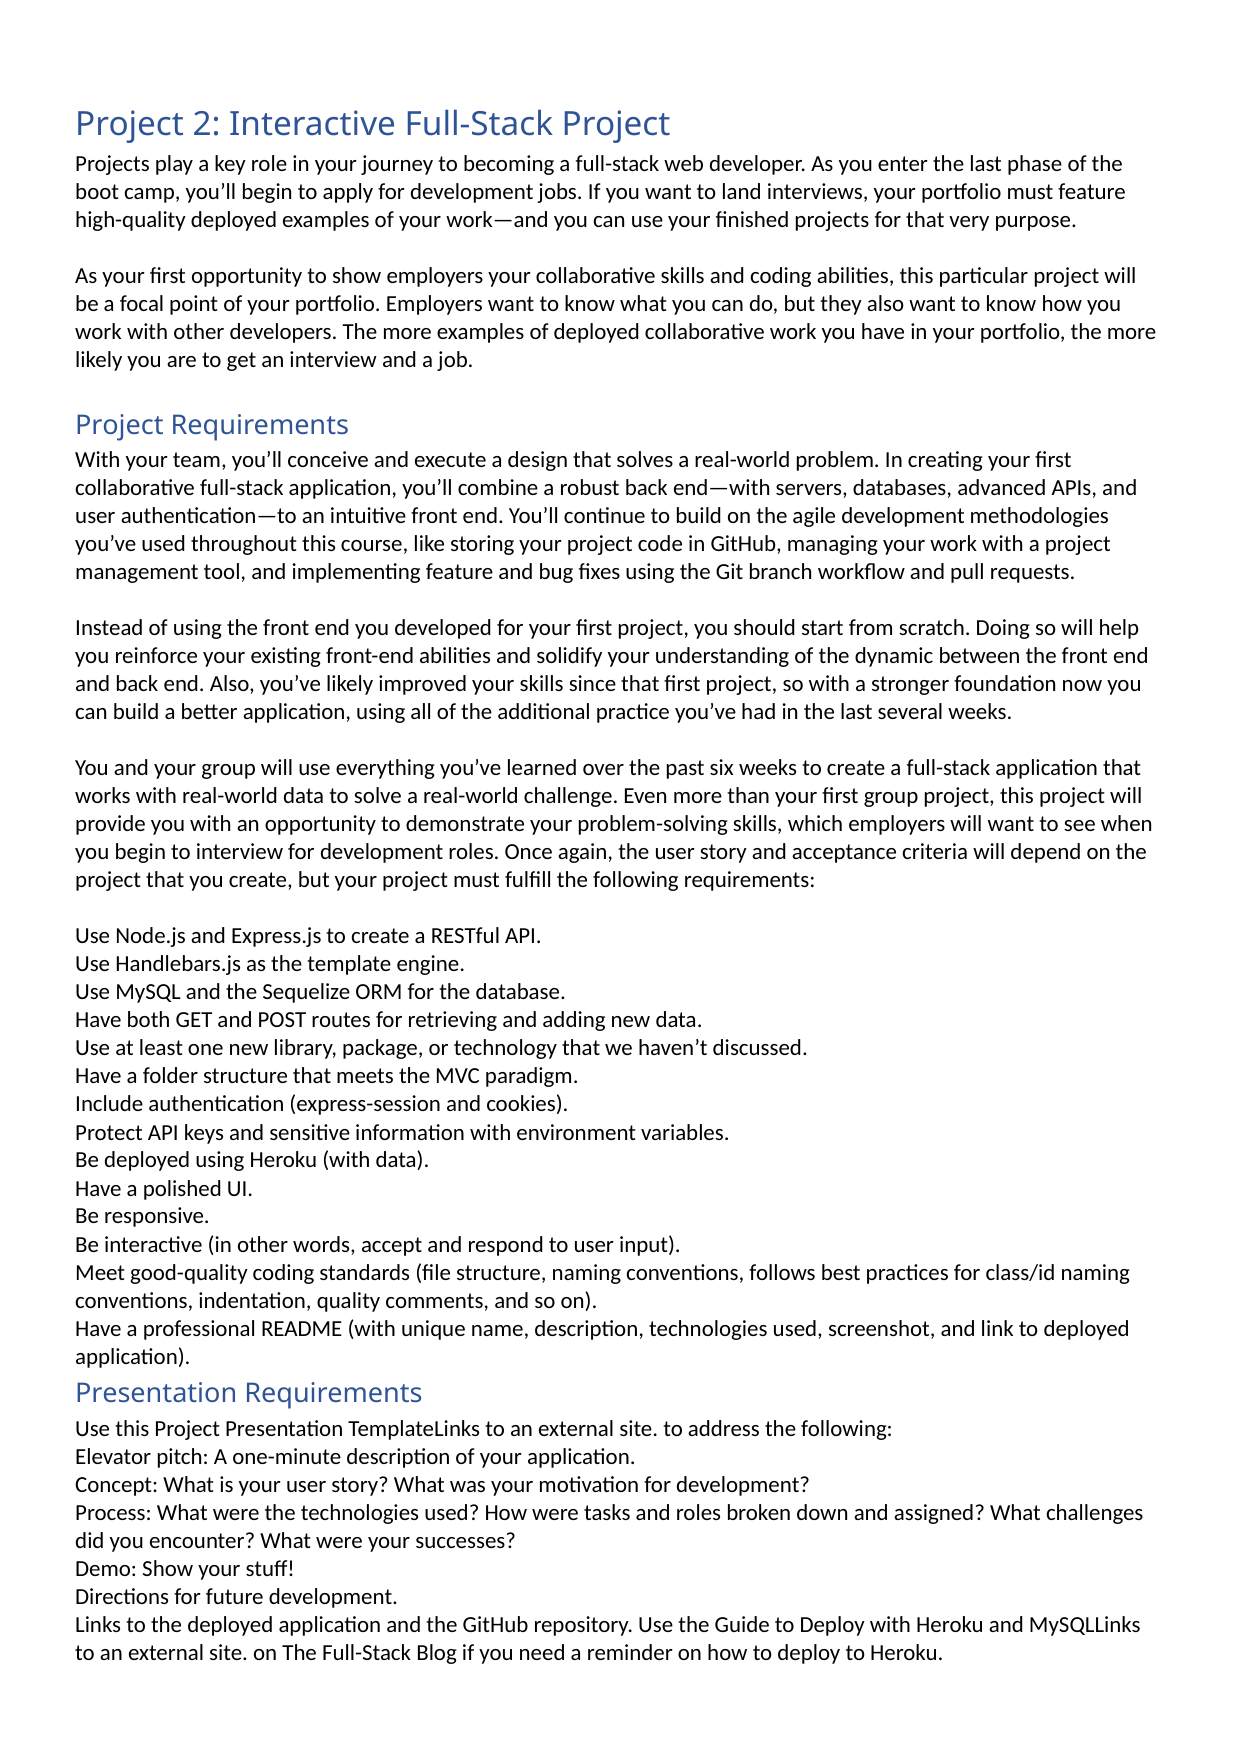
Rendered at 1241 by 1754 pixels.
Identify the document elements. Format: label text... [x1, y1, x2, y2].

text Demo: Show your stuff! [75, 1554, 1165, 1582]
text Be responsive. [75, 1202, 1165, 1230]
text Have a professional README (with unique name, description, technologies used, screenshot, and link to deployed application). [75, 1314, 1165, 1370]
subtitle Presentation Requirements [75, 1374, 1165, 1411]
text Use at least one new library, package, or technology that we haven’t discussed. [75, 1033, 1165, 1062]
subtitle Project Requirements [75, 405, 1165, 442]
text Meet good-quality coding standards (file structure, naming conventions, follows best practices for class/id naming conventions, indentation, quality comments, and so on). [75, 1258, 1165, 1314]
text Use Handlebars.js as the template engine. [75, 949, 1165, 977]
text Protect API keys and sensitive information with environment variables. [75, 1118, 1165, 1146]
text Have a polished UI. [75, 1174, 1165, 1202]
text As your first opportunity to show employers your collaborative skills and coding abilities, this particular project will be a focal point of your portfolio. Employers want to know what you can do, but they also want to know how you work with other developers. The more examples of deployed collaborative work you have in your portfolio, the more likely you are to get an interview and a job. [75, 261, 1165, 373]
text Elevator pitch: A one-minute description of your application. [75, 1442, 1165, 1470]
text Be interactive (in other words, accept and respond to user input). [75, 1230, 1165, 1258]
text Use this Project Presentation TemplateLinks to an external site. to address the following: [75, 1414, 1165, 1442]
text Include authentication (express-session and cookies). [75, 1089, 1165, 1118]
text Be deployed using Heroku (with data). [75, 1146, 1165, 1174]
text Links to the deployed application and the GitHub repository. Use the Guide to Deploy with Heroku and MySQLLinks to an external site. on The Full-Stack Blog if you need a reminder on how to deploy to Heroku. [75, 1610, 1165, 1666]
text Have a folder structure that meets the MVC paradigm. [75, 1062, 1165, 1089]
text Have both GET and POST routes for retrieving and adding new data. [75, 1006, 1165, 1033]
text Instead of using the front end you developed for your first project, you should start from scratch. Doing so will help you reinforce your existing front-end abilities and solidify your understanding of the dynamic between the front end and back end. Also, you’ve likely improved your skills since that first project, so with a stronger foundation now you can build a better application, using all of the additional practice you’ve had in the last several weeks. [75, 613, 1165, 725]
text Concept: What is your user story? What was your motivation for development? [75, 1470, 1165, 1498]
text Directions for future development. [75, 1582, 1165, 1610]
text Use MySQL and the Sequelize ORM for the database. [75, 977, 1165, 1006]
text Process: What were the technologies used? How were tasks and roles broken down and assigned? What challenges did you encounter? What were your successes? [75, 1498, 1165, 1554]
text Use Node.js and Express.js to create a RESTful API. [75, 921, 1165, 949]
subtitle Project 2: Interactive Full-Stack Project [75, 100, 1165, 145]
text Projects play a key role in your journey to becoming a full-stack web developer. As you enter the last phase of the boot camp, you’ll begin to apply for development jobs. If you want to land interviews, your portfolio must feature high-quality deployed examples of your work—and you can use your finished projects for that very purpose. [75, 149, 1165, 233]
text With your team, you’ll conceive and execute a design that solves a real-world problem. In creating your first collaborative full-stack application, you’ll combine a robust back end—with servers, databases, advanced APIs, and user authentication—to an intuitive front end. You’ll continue to build on the agile development methodologies you’ve used throughout this course, like storing your project code in GitHub, managing your work with a project management tool, and implementing feature and bug fixes using the Git branch workflow and pull requests. [75, 445, 1165, 585]
text You and your group will use everything you’ve learned over the past six weeks to create a full-stack application that works with real-world data to solve a real-world challenge. Even more than your first group project, this project will provide you with an opportunity to demonstrate your problem-solving skills, which employers will want to see when you begin to interview for development roles. Once again, the user story and acceptance criteria will depend on the project that you create, but your project must fulfill the following requirements: [75, 753, 1165, 893]
